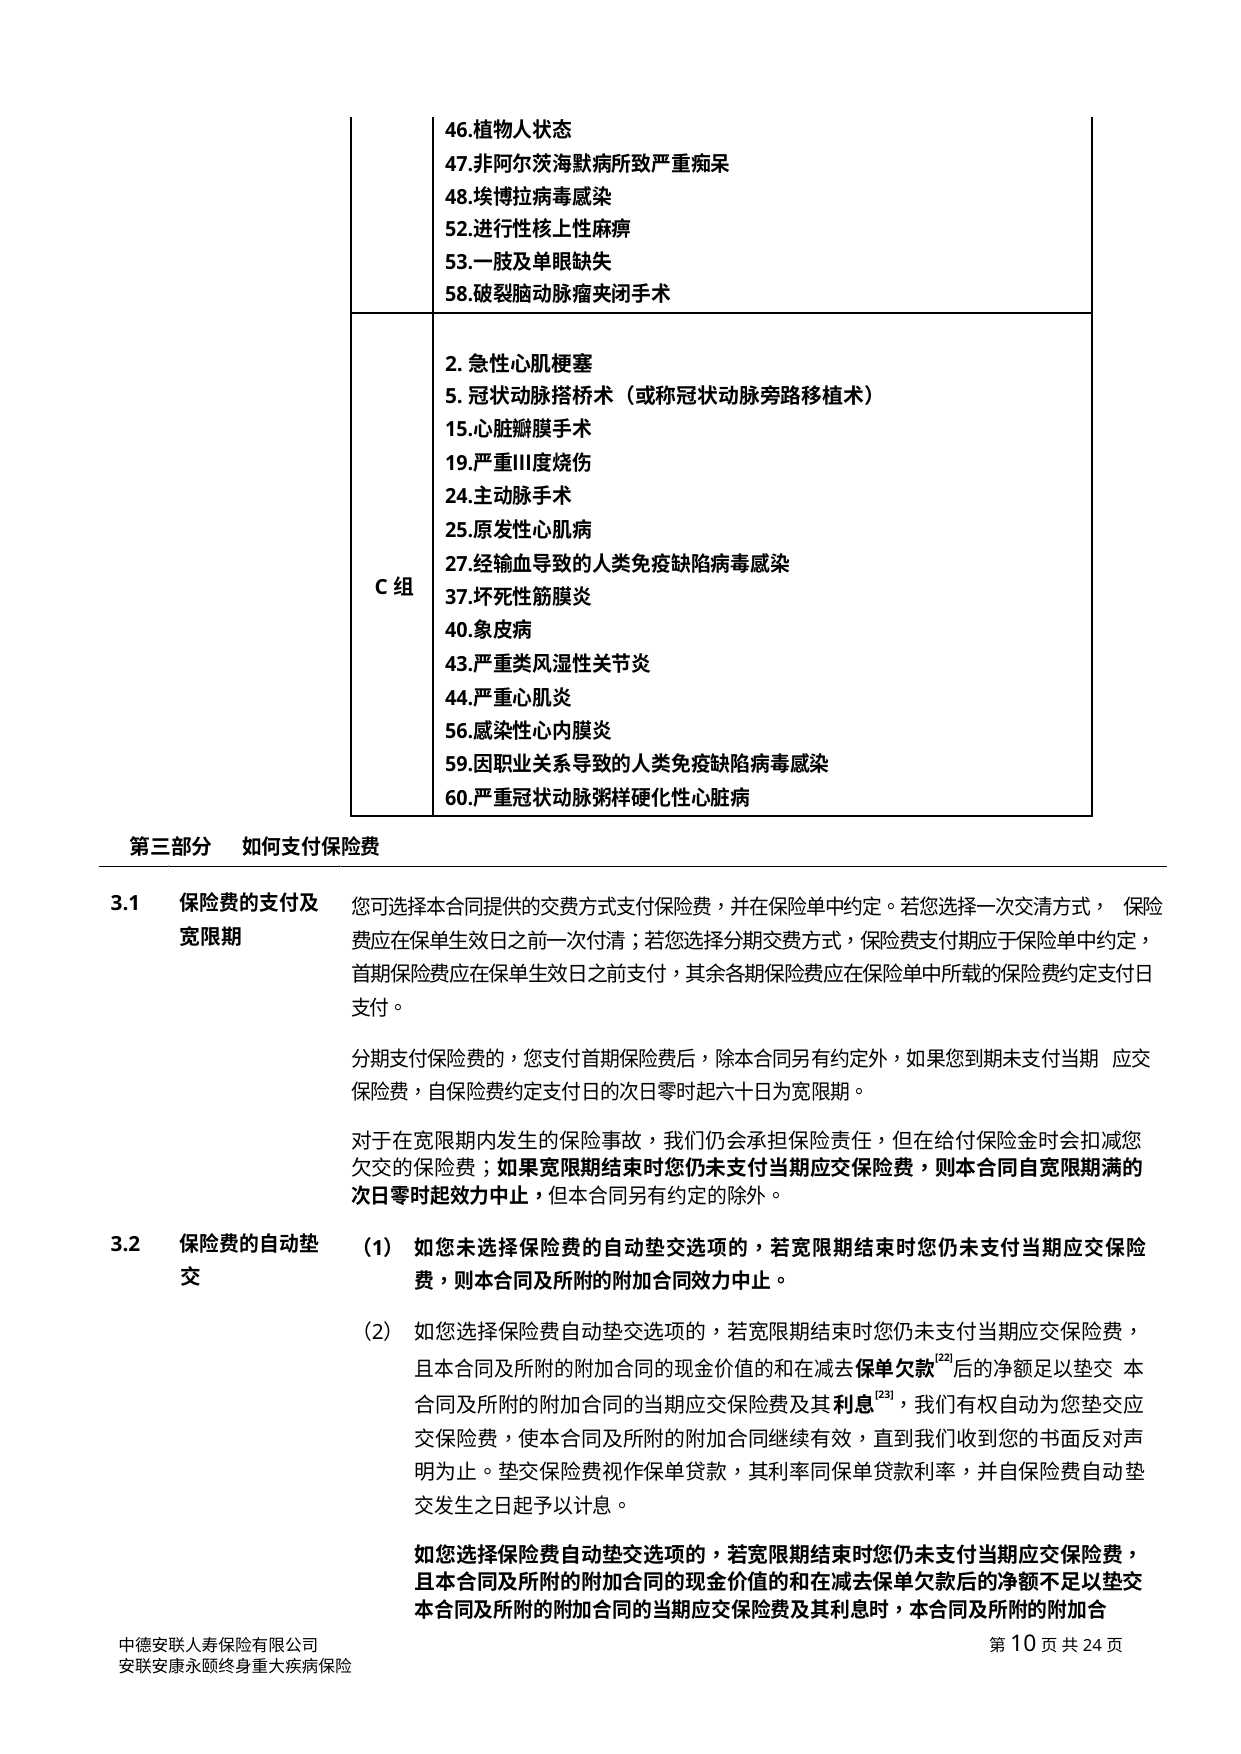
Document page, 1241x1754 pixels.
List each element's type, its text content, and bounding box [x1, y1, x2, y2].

table_cell 40.象皮病 [434, 615, 1091, 648]
table_header 46.植物人状态 [434, 117, 1091, 149]
table_cell 59.因职业关系导致的人类免疫缺陷病毒感染 [434, 749, 1091, 782]
table_cell 24.主动脉手术 [434, 481, 1091, 514]
table_cell 2. 急性心肌梗塞 [434, 314, 1091, 380]
table_cell 19.严重Ⅲ度烧伤 [434, 447, 1091, 481]
text 第三部分 如何支付保险费 [129, 832, 1178, 861]
table_cell 37.坏死性筋膜炎 [434, 581, 1091, 614]
list 保险费的支付及宽限期 [110, 888, 328, 950]
list 保险费的自动垫 [110, 1229, 328, 1257]
table_header [352, 117, 432, 312]
table_cell 56.感染性心内膜炎 [434, 715, 1091, 748]
table_cell 43.严重类风湿性关节炎 [434, 648, 1091, 682]
table_cell 5. 冠状动脉搭桥术（或称冠状动脉旁路移植术） [434, 380, 1091, 413]
table_cell 47.非阿尔茨海默病所致严重痴呆 48.埃博拉病毒感染 [434, 149, 1091, 214]
table_cell 27.经输血导致的人类免疫缺陷病毒感染 [434, 548, 1091, 581]
list 如您选择保险费自动垫交选项的，若宽限期结束时您仍未支付当期应交保险费， 且本合同及所附的附加合同的现金价值的和在减去保单欠款[22]后的净额足以垫交 本合同及所附的附加合同的当期应交保险费及其利息[23]，我们有权自动为您垫交应交保险费，使本合同及所附的附加合同继续有效，直到我们收到您的书面反对声明为止。垫交保险费视作保单贷款，其利率同保单贷款利率，并自保险费自动垫交发生之日起予以计息。 [351, 1317, 1145, 1519]
table_cell 53.一肢及单眼缺失 [434, 246, 1091, 279]
table_cell 58.破裂脑动脉瘤夹闭手术 [434, 279, 1091, 312]
table_cell 25.原发性心肌病 [434, 514, 1091, 548]
table_cell 15.心脏瓣膜手术 [434, 414, 1091, 447]
list 如您未选择保险费的自动垫交选项的，若宽限期结束时您仍未支付当期应交保险 费，则本合同及所附的附加合同效力中止。 [351, 1233, 1146, 1294]
table_cell 60.严重冠状动脉粥样硬化性心脏病 [434, 782, 1091, 815]
table_cell 44.严重心肌炎 [434, 682, 1091, 715]
table_cell 52.进行性核上性麻痹 [434, 214, 1091, 246]
text 分期支付保险费的，您支付首期保险费后，除本合同另有约定外，如果您到期未支付当期 应交保险费，自保险费约定支付日的次日零时起六十日为宽限期。 [351, 1044, 1155, 1106]
table_cell C 组 [352, 314, 432, 815]
text 对于在宽限期内发生的保险事故，我们仍会承担保险责任，但在给付保险金时会扣减您欠交的保险费；如果宽限期结束时您仍未支付当期应交保险费，则本合同自宽限期满的次日零时起效力中止，但本合同另有约定的除外。 [351, 1126, 1146, 1210]
text 您可选择本合同提供的交费方式支付保险费，并在保险单中约定。若您选择一次交清方式， 保险费应在保单生效日之前一次付清；若您选择分期交费方式，保险费支付期应于保险单中约定，首期保险费应在保单生效日之前支付，其余各期保险费应在保险单中所载的保险费约定支付日支付。 [351, 892, 1166, 1021]
text 如您选择保险费自动垫交选项的，若宽限期结束时您仍未支付当期应交保险费， 且本合同及所附的附加合同的现金价值的和在减去保单欠款后的净额不足以垫交本合同及所附的附加合同的当期应交保险费及其利息时，本合同及所附的附加合 [414, 1540, 1147, 1623]
text 交 [87, 1262, 292, 1291]
